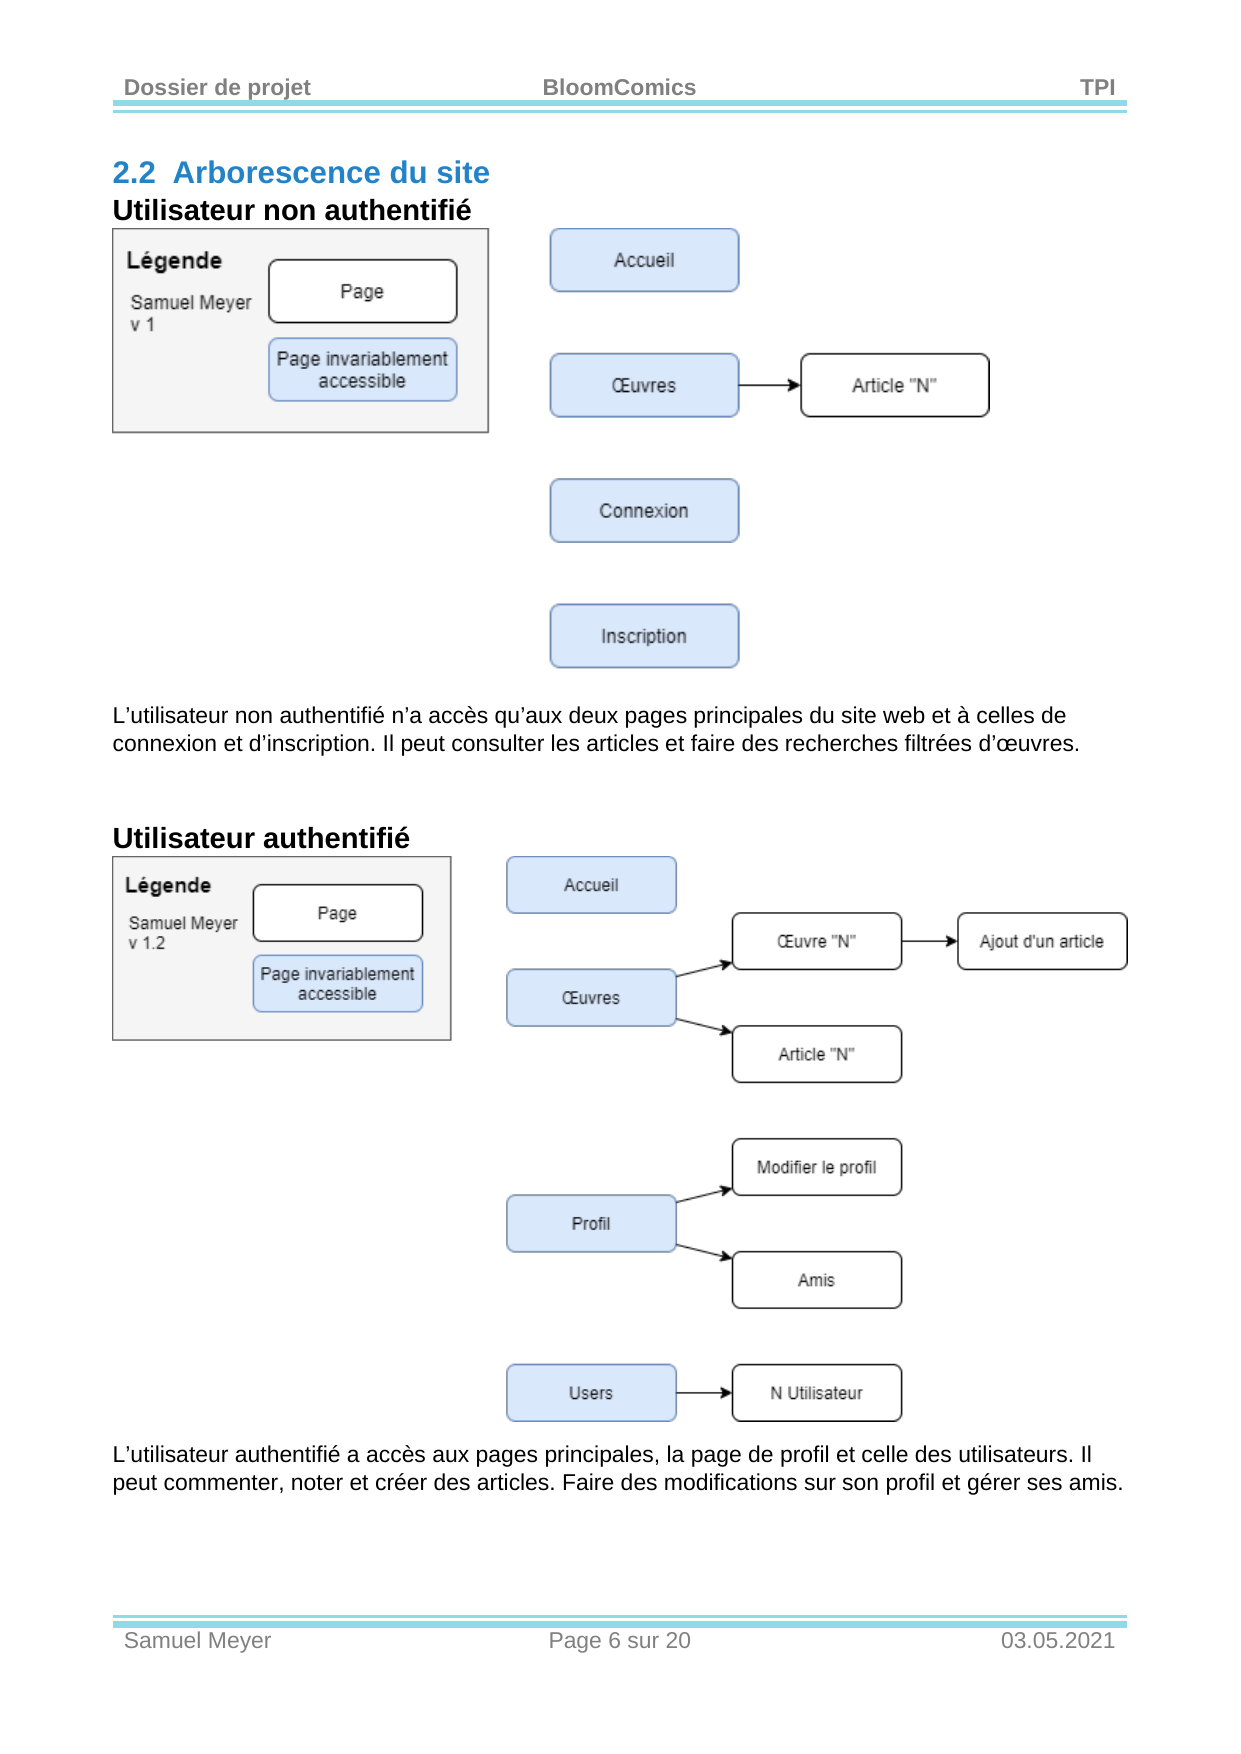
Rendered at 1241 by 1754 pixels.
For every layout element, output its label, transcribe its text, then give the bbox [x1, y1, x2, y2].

subtitle Arborescence du site [112, 154, 1128, 190]
picture [112, 228, 990, 684]
picture [112, 856, 1128, 1422]
text L’utilisateur non authentifié n’a accès qu’aux deux pages principales du site web et à celles de connexion et d’inscription. Il peut consulter les articles et faire des recherches filtrées d’œuvres. [112, 702, 1128, 757]
text L’utilisateur authentifié a accès aux pages principales, la page de profil et celle des utilisateurs. Il peut commenter, noter et créer des articles. Faire des modifications sur son profil et gérer ses amis. [112, 1441, 1128, 1495]
text Utilisateur authentifié [112, 821, 1128, 856]
